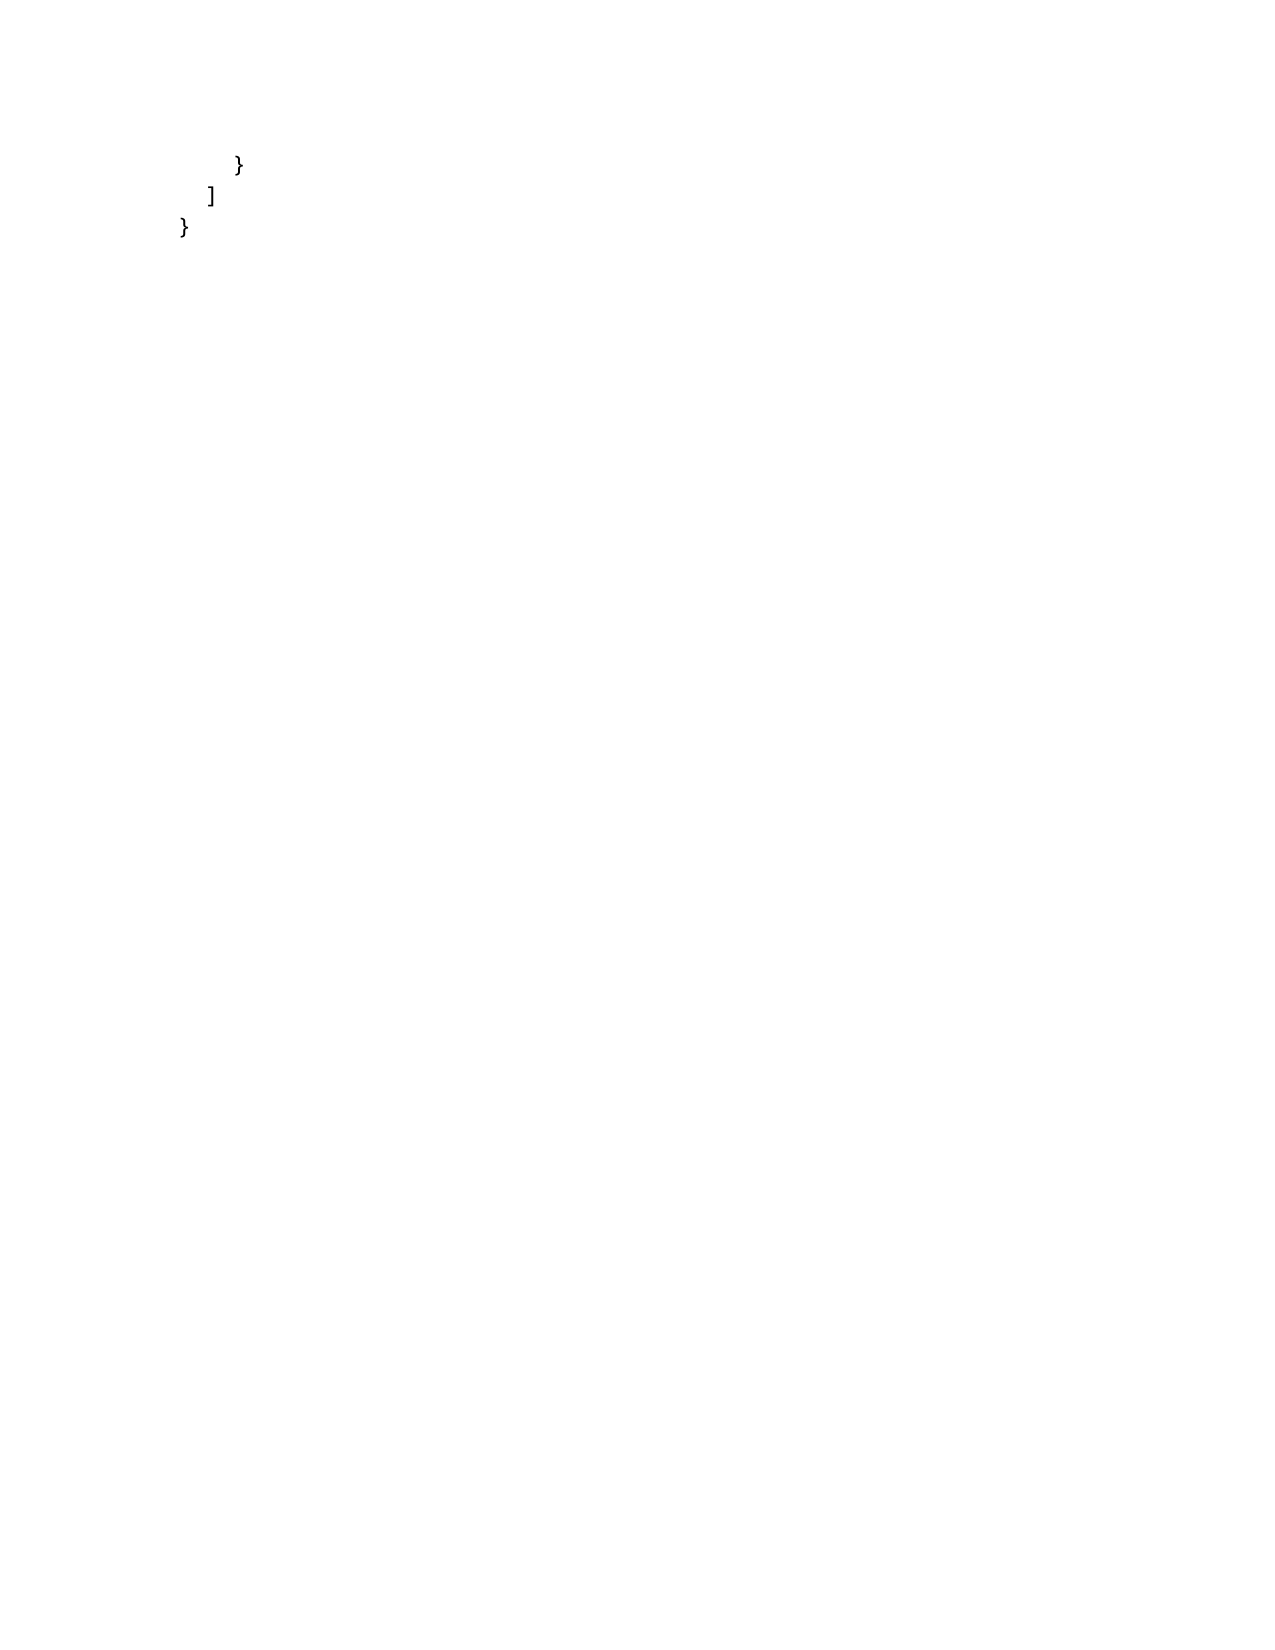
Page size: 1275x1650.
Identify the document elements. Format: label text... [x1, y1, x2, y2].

text } [177, 148, 1098, 179]
text ] [177, 179, 1098, 210]
text } [177, 210, 1098, 241]
